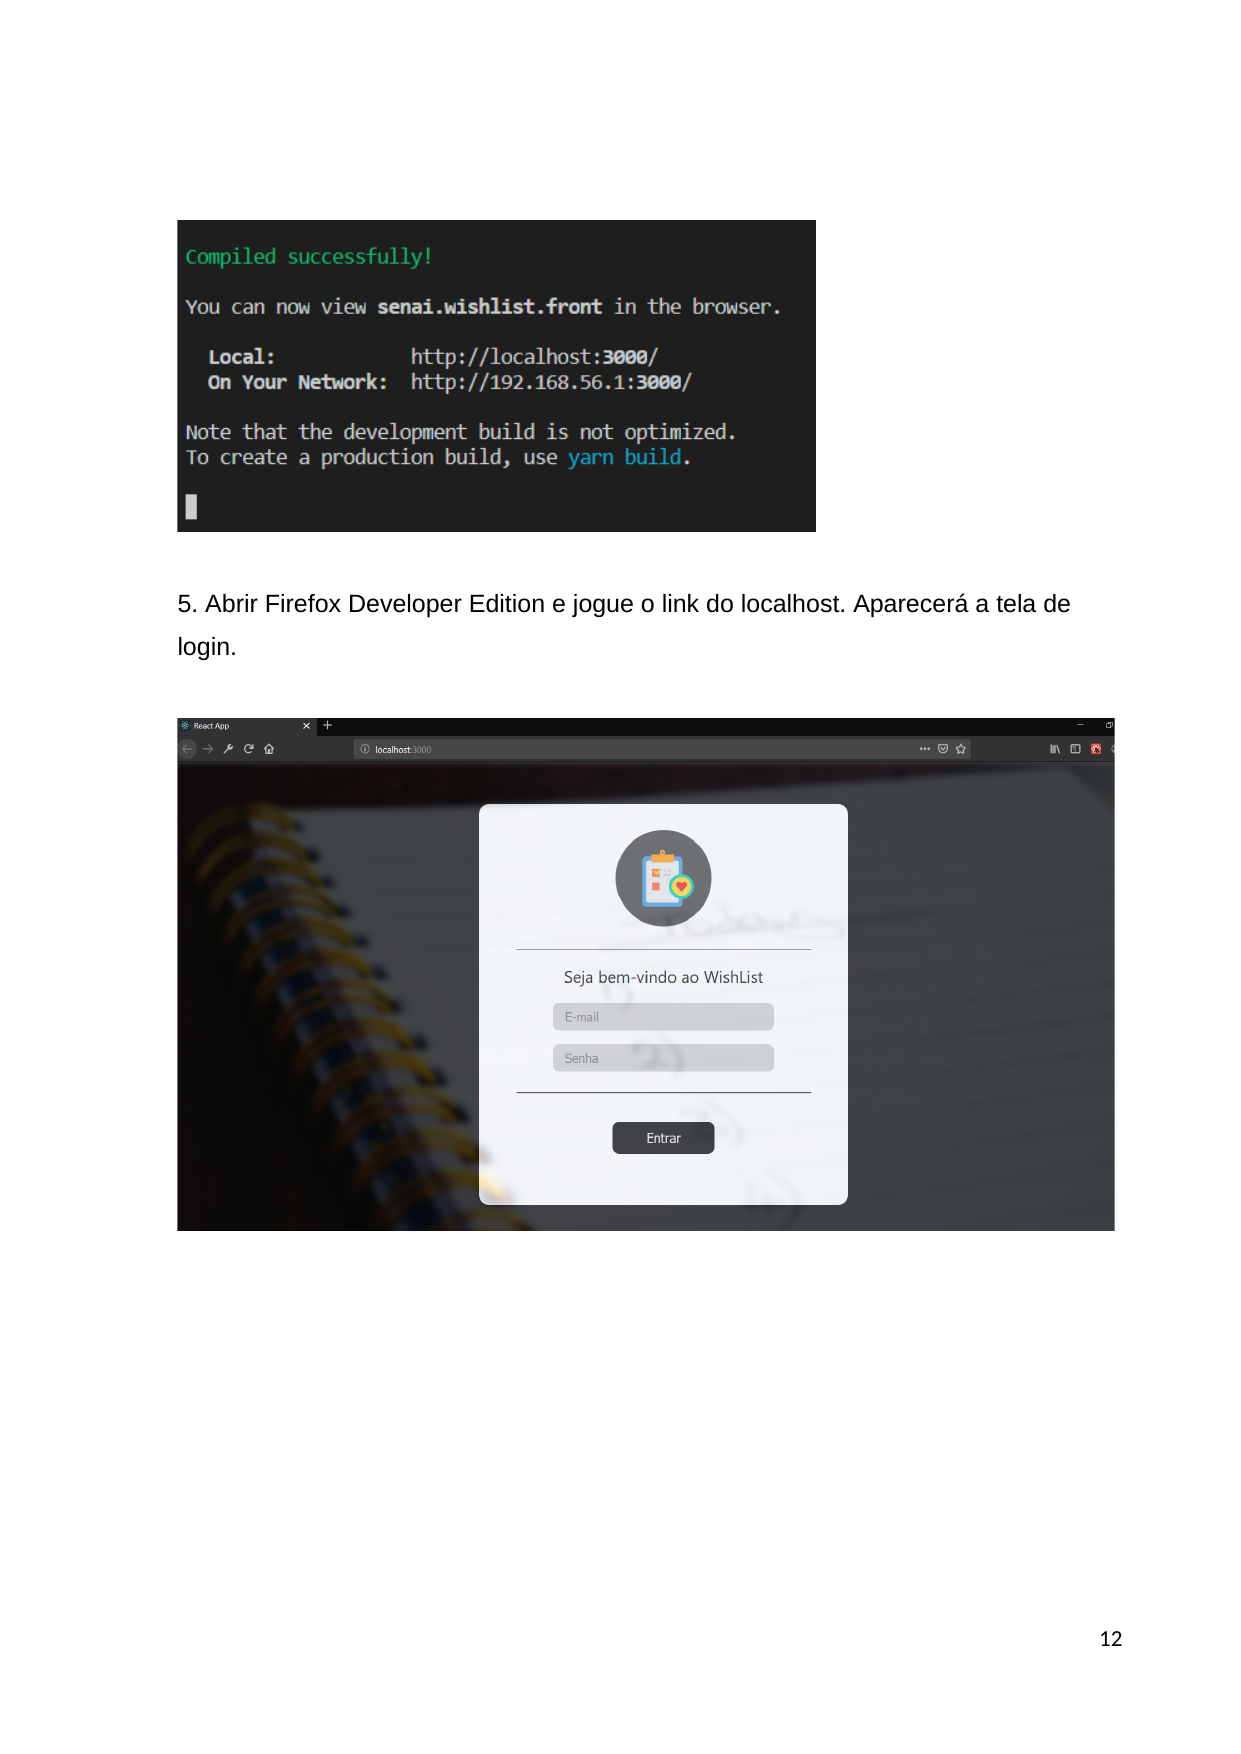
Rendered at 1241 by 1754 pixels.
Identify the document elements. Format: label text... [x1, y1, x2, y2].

text 5. Abrir Firefox Developer Edition e jogue o link do localhost. Aparecerá a tela de login. [177, 589, 1122, 661]
picture [177, 718, 1115, 1231]
picture [177, 220, 816, 532]
